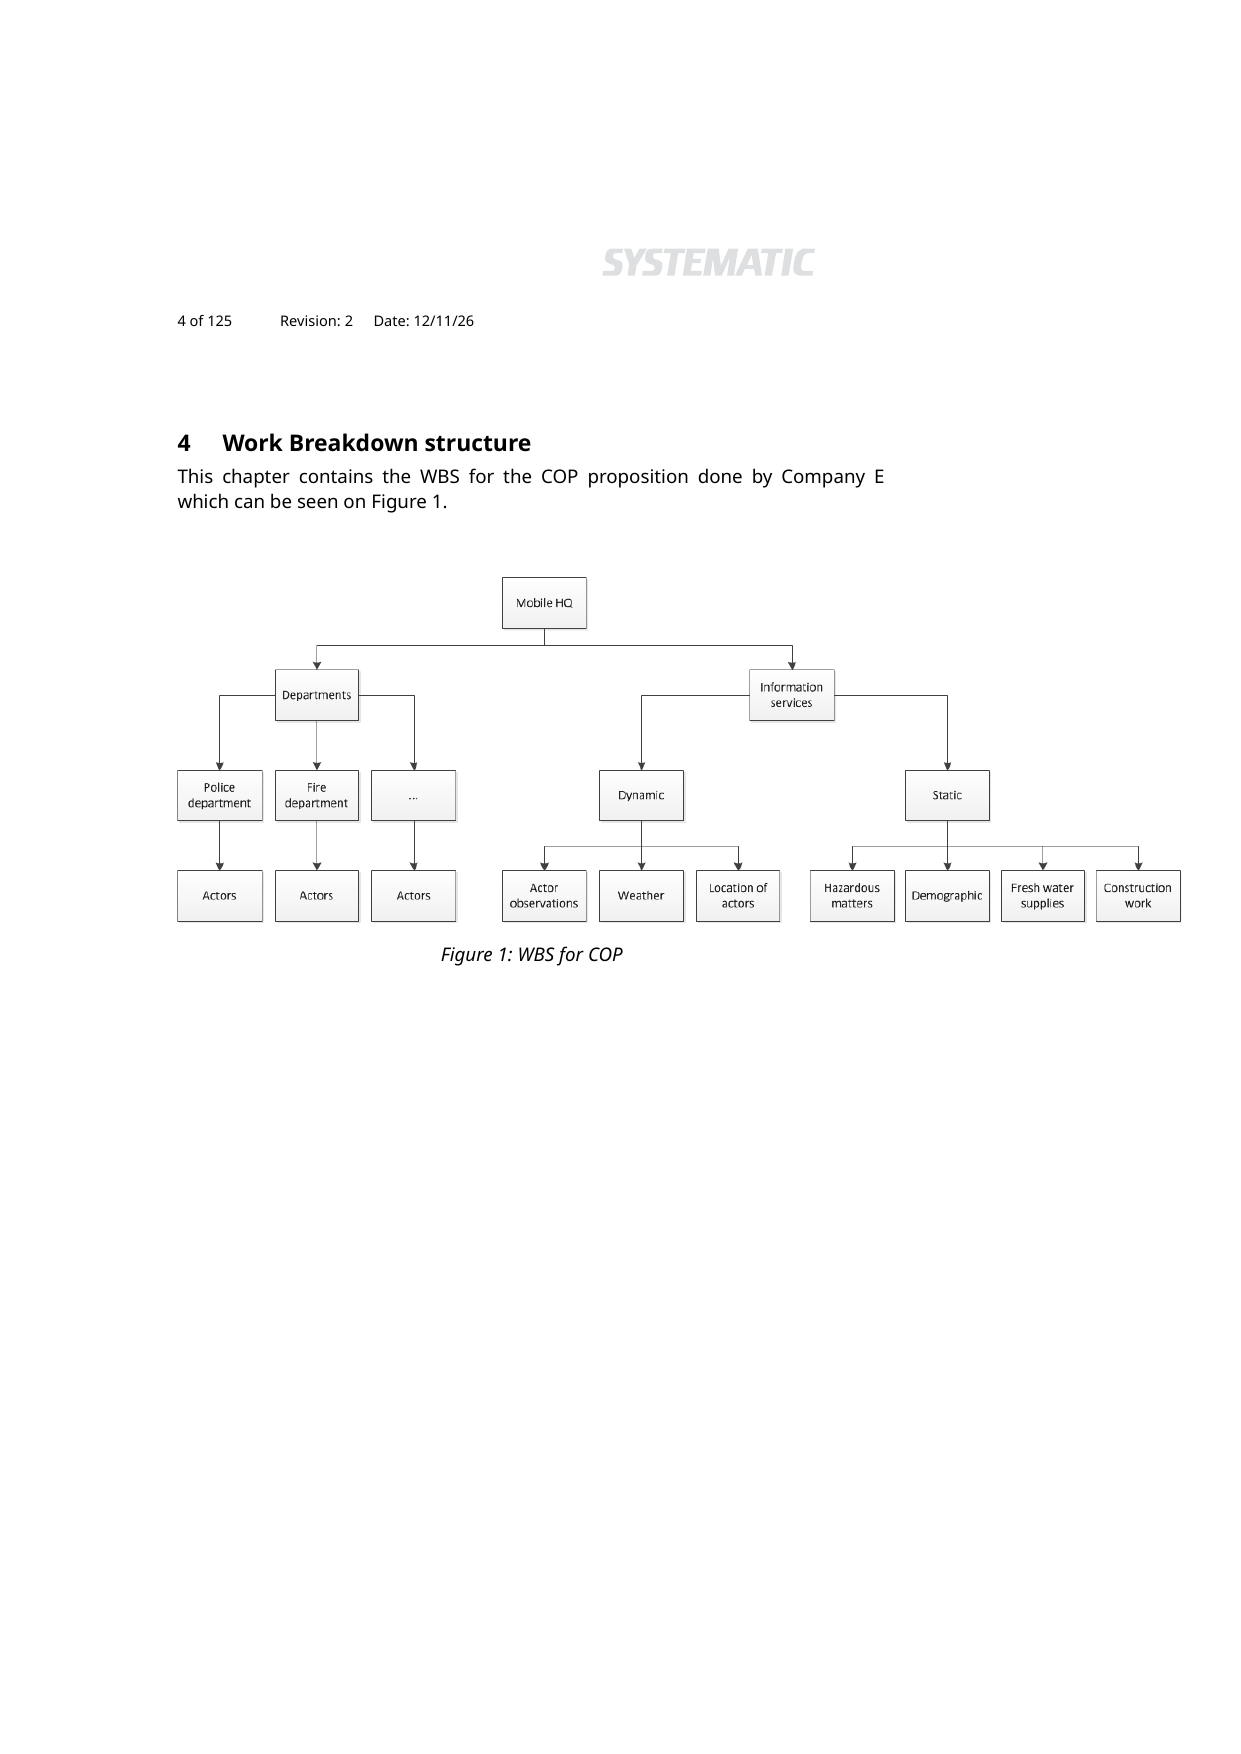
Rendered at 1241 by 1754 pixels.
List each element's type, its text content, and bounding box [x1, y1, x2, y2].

picture [177, 577, 1182, 923]
text This chapter contains the WBS for the COP proposition done by Company E which can be seen on Figure 1. [177, 463, 886, 514]
subtitle Work Breakdown structure [177, 227, 886, 458]
